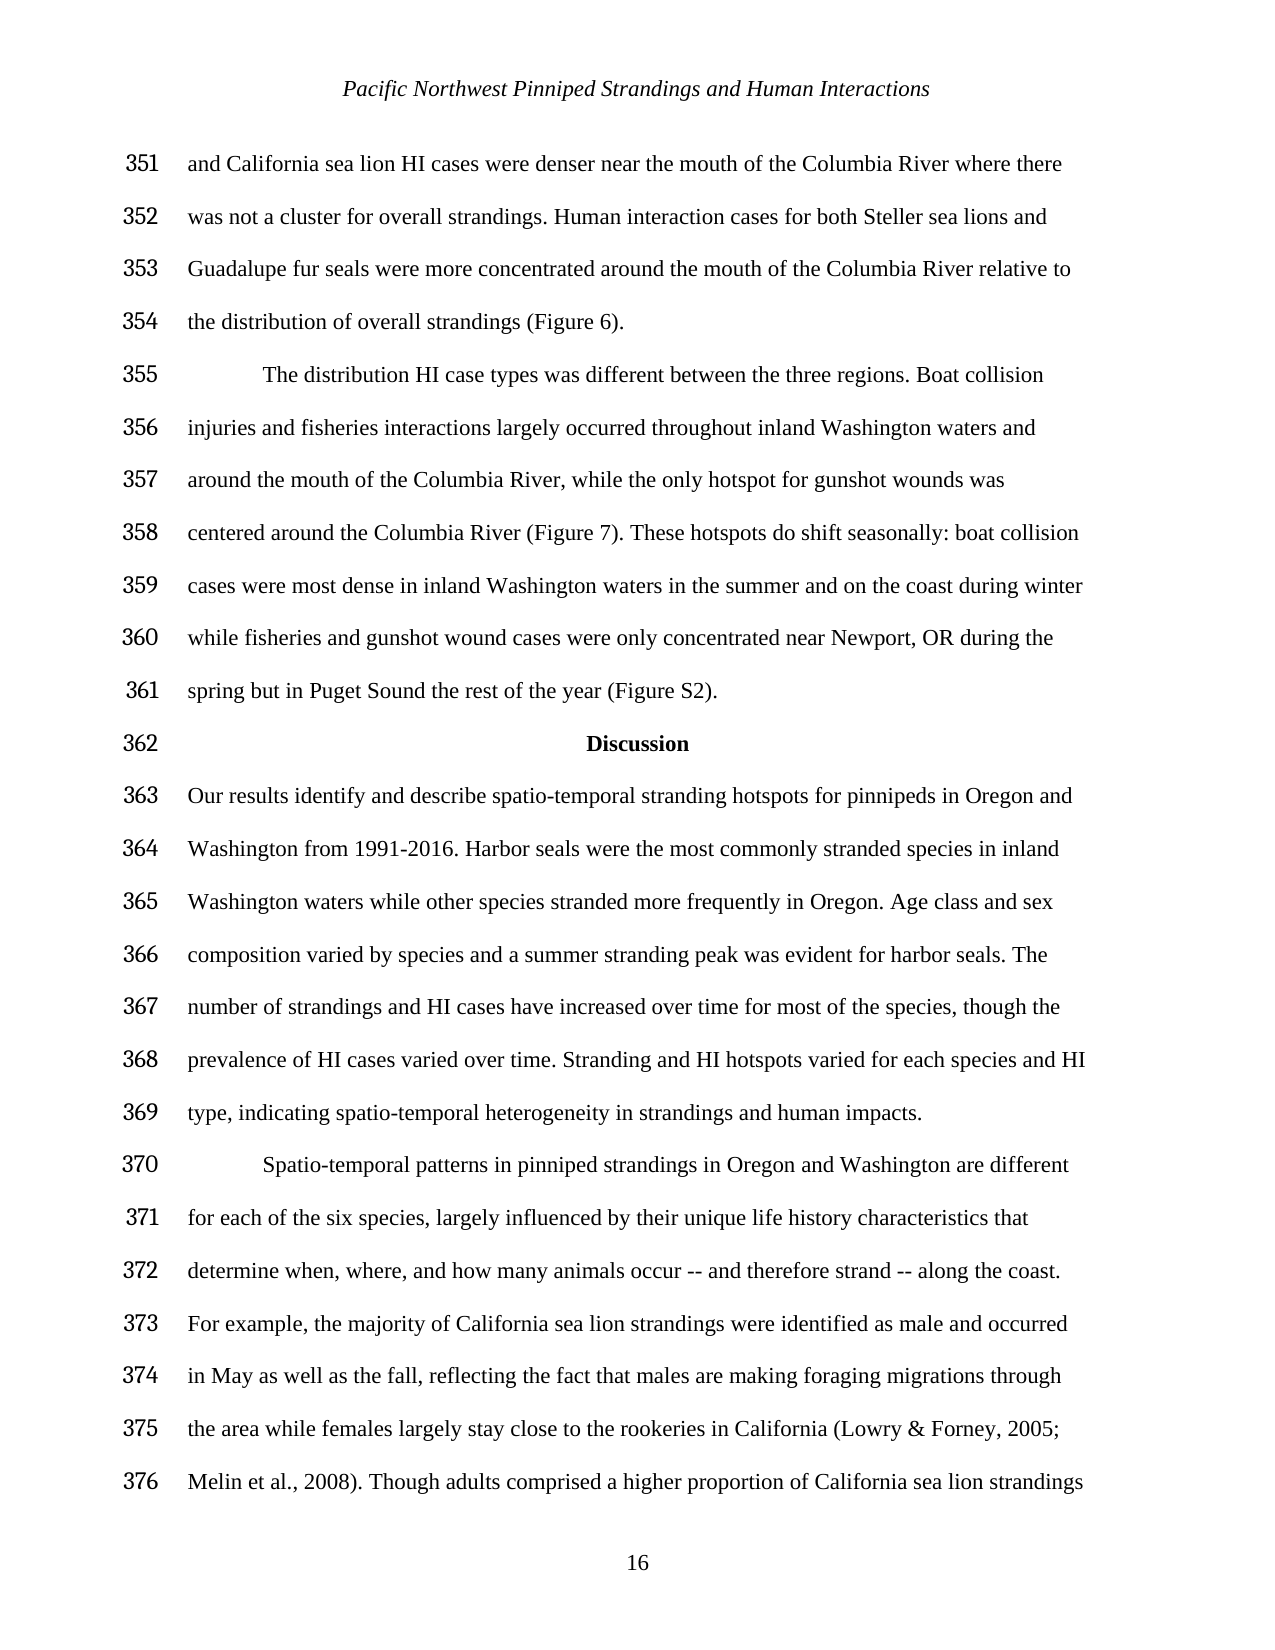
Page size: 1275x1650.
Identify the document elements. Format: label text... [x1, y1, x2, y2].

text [187, 1151, 1087, 1494]
text The distribution HI case types was different between the three regions. Boat collision injuries and fisheries interactions largely occurred throughout inland Washington waters and around the mouth of the Columbia River, while the only hotspot for gunshot wounds was centered around the Columbia River (Figure 7). These hotspots do shift seasonally: boat collision cases were most dense in inland Washington waters in the summer and on the coast during winter while fisheries and gunshot wound cases were only concentrated near Newport, OR during the spring but in Puget Sound the rest of the year (Figure S2). [187, 361, 1087, 703]
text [187, 150, 1087, 334]
text Our results identify and describe spatio-temporal stranding hotspots for pinnipeds in Oregon and Washington from 1991-2016. Harbor seals were the most commonly stranded species in inland Washington waters while other species stranded more frequently in Oregon. Age class and sex composition varied by species and a summer stranding peak was evident for harbor seals. The number of strandings and HI cases have increased over time for most of the species, though the prevalence of HI cases varied over time. Stranding and HI hotspots varied for each species and HI type, indicating spatio-temporal heterogeneity in strandings and human impacts. [187, 782, 1087, 1125]
text Discussion [187, 730, 1087, 756]
